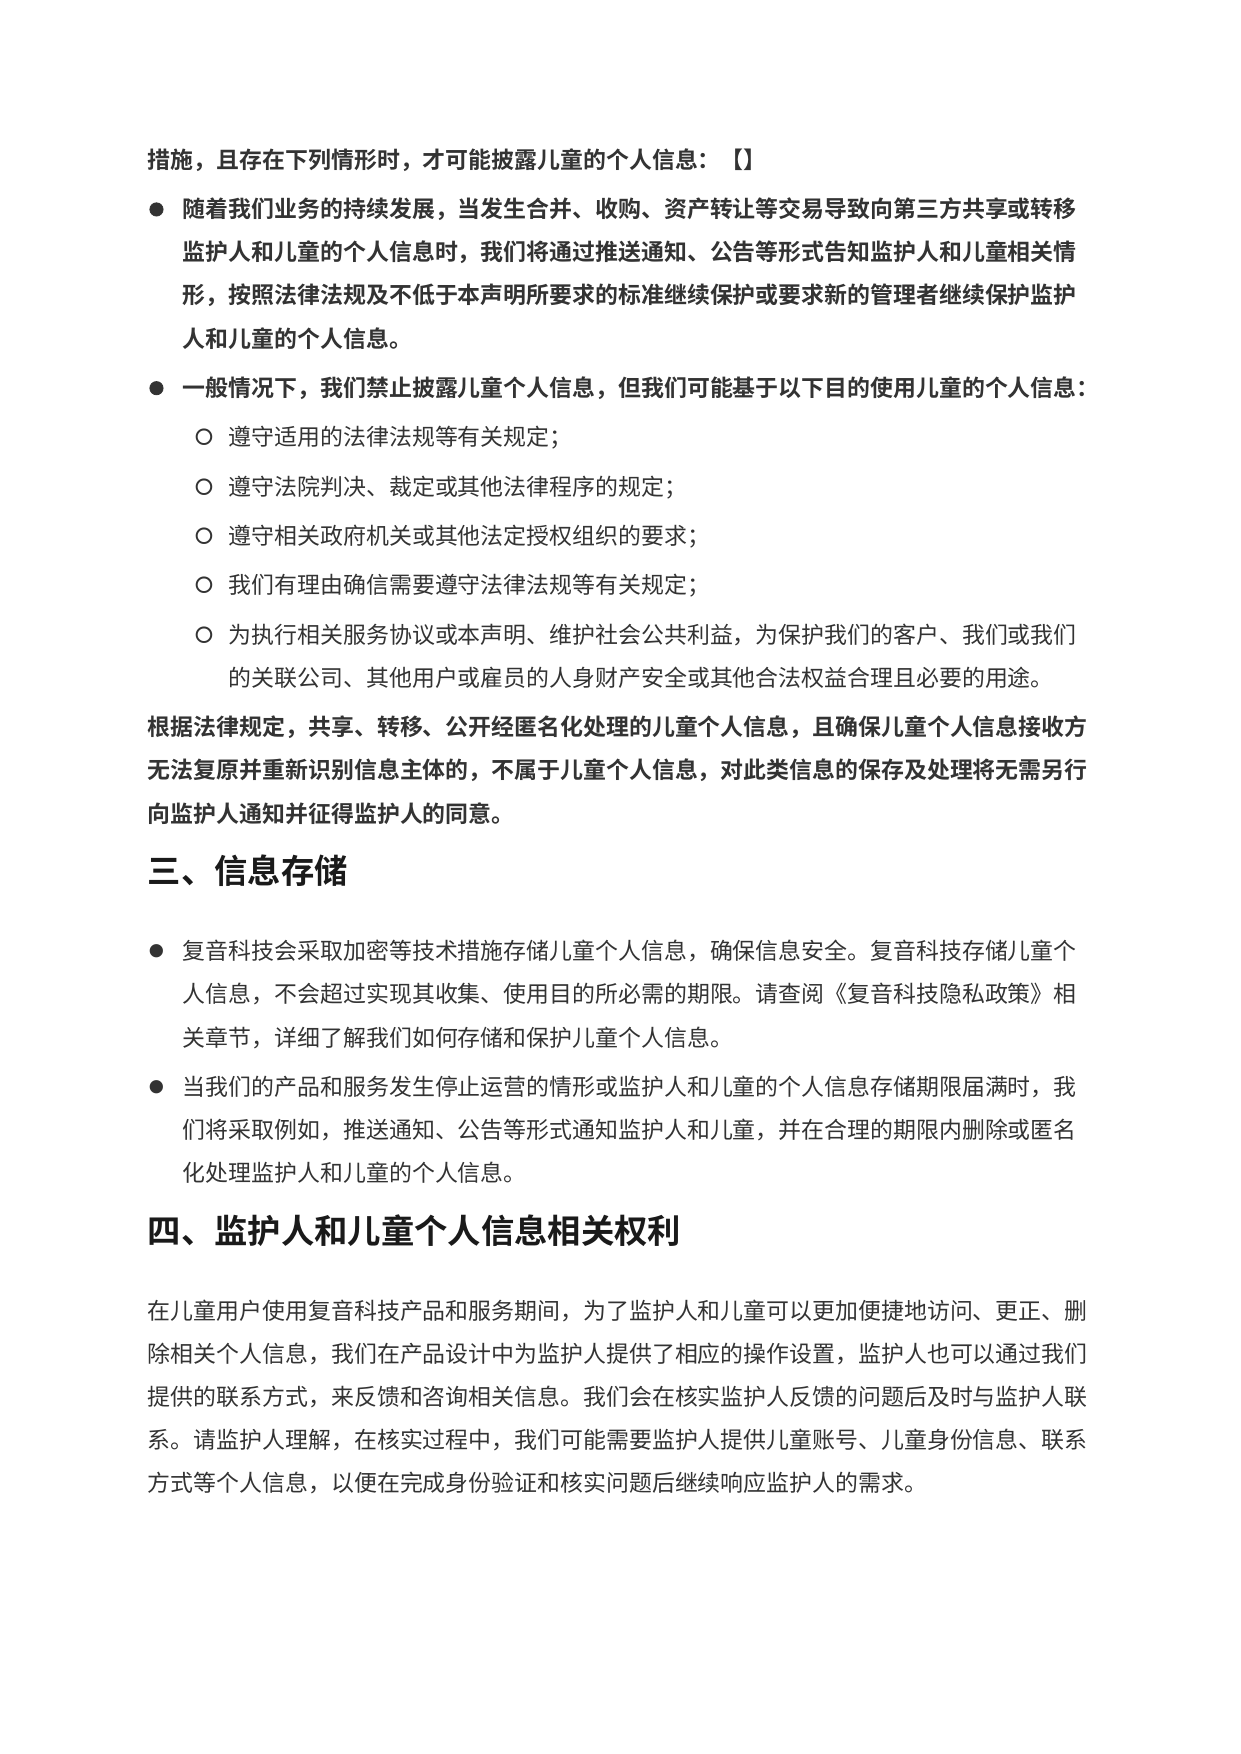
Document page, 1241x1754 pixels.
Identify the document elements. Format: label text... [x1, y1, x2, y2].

list 一般情况下，我们禁止披露儿童个人信息，但我们可能基于以下目的使用儿童的个人信息： [148, 370, 1093, 403]
list 复音科技会采取加密等技术措施存储儿童个人信息，确保信息安全。复音科技存储儿童个人信息，不会超过实现其收集、使用目的所必需的期限。请查阅《复音科技隐私政策》相关章节，详细了解我们如何存储和保护儿童个人信息。 [148, 933, 1093, 1053]
list 遵守相关政府机关或其他法定授权组织的要求； [193, 518, 1093, 551]
subtitle 三、信息存储 [148, 845, 1093, 893]
subtitle 四、监护人和儿童个人信息相关权利 [148, 1204, 1093, 1253]
list 我们有理由确信需要遵守法律法规等有关规定； [193, 567, 1093, 601]
list 为执行相关服务协议或本声明、维护社会公共利益，为保护我们的客户、我们或我们的关联公司、其他用户或雇员的人身财产安全或其他合法权益合理且必要的用途。 [193, 617, 1093, 693]
list 遵守适用的法律法规等有关规定； [193, 419, 1093, 452]
list 当我们的产品和服务发生停止运营的情形或监护人和儿童的个人信息存储期限届满时，我们将采取例如，推送通知、公告等形式通知监护人和儿童，并在合理的期限内删除或匿名化处理监护人和儿童的个人信息。 [148, 1069, 1093, 1188]
list 根据法律规定，共享、转移、公开经匿名化处理的儿童个人信息，且确保儿童个人信息接收方无法复原并重新识别信息主体的，不属于儿童个人信息，对此类信息的保存及处理将无需另行向监护人通知并征得监护人的同意。 [148, 709, 1093, 829]
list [148, 142, 1093, 175]
list 随着我们业务的持续发展，当发生合并、收购、资产转让等交易导致向第三方共享或转移监护人和儿童的个人信息时，我们将通过推送通知、公告等形式告知监护人和儿童相关情形，按照法律法规及不低于本声明所要求的标准继续保护或要求新的管理者继续保护监护人和儿童的个人信息。 [148, 191, 1093, 354]
list 遵守法院判决、裁定或其他法律程序的规定； [193, 469, 1093, 502]
text 在儿童用户使用复音科技产品和服务期间，为了监护人和儿童可以更加便捷地访问、更正、删除相关个人信息，我们在产品设计中为监护人提供了相应的操作设置，监护人也可以通过我们提供的联系方式，来反馈和咨询相关信息。我们会在核实监护人反馈的问题后及时与监护人联系。请监护人理解，在核实过程中，我们可能需要监护人提供儿童账号、儿童身份信息、联系方式等个人信息，以便在完成身份验证和核实问题后继续响应监护人的需求。 [148, 1293, 1093, 1498]
